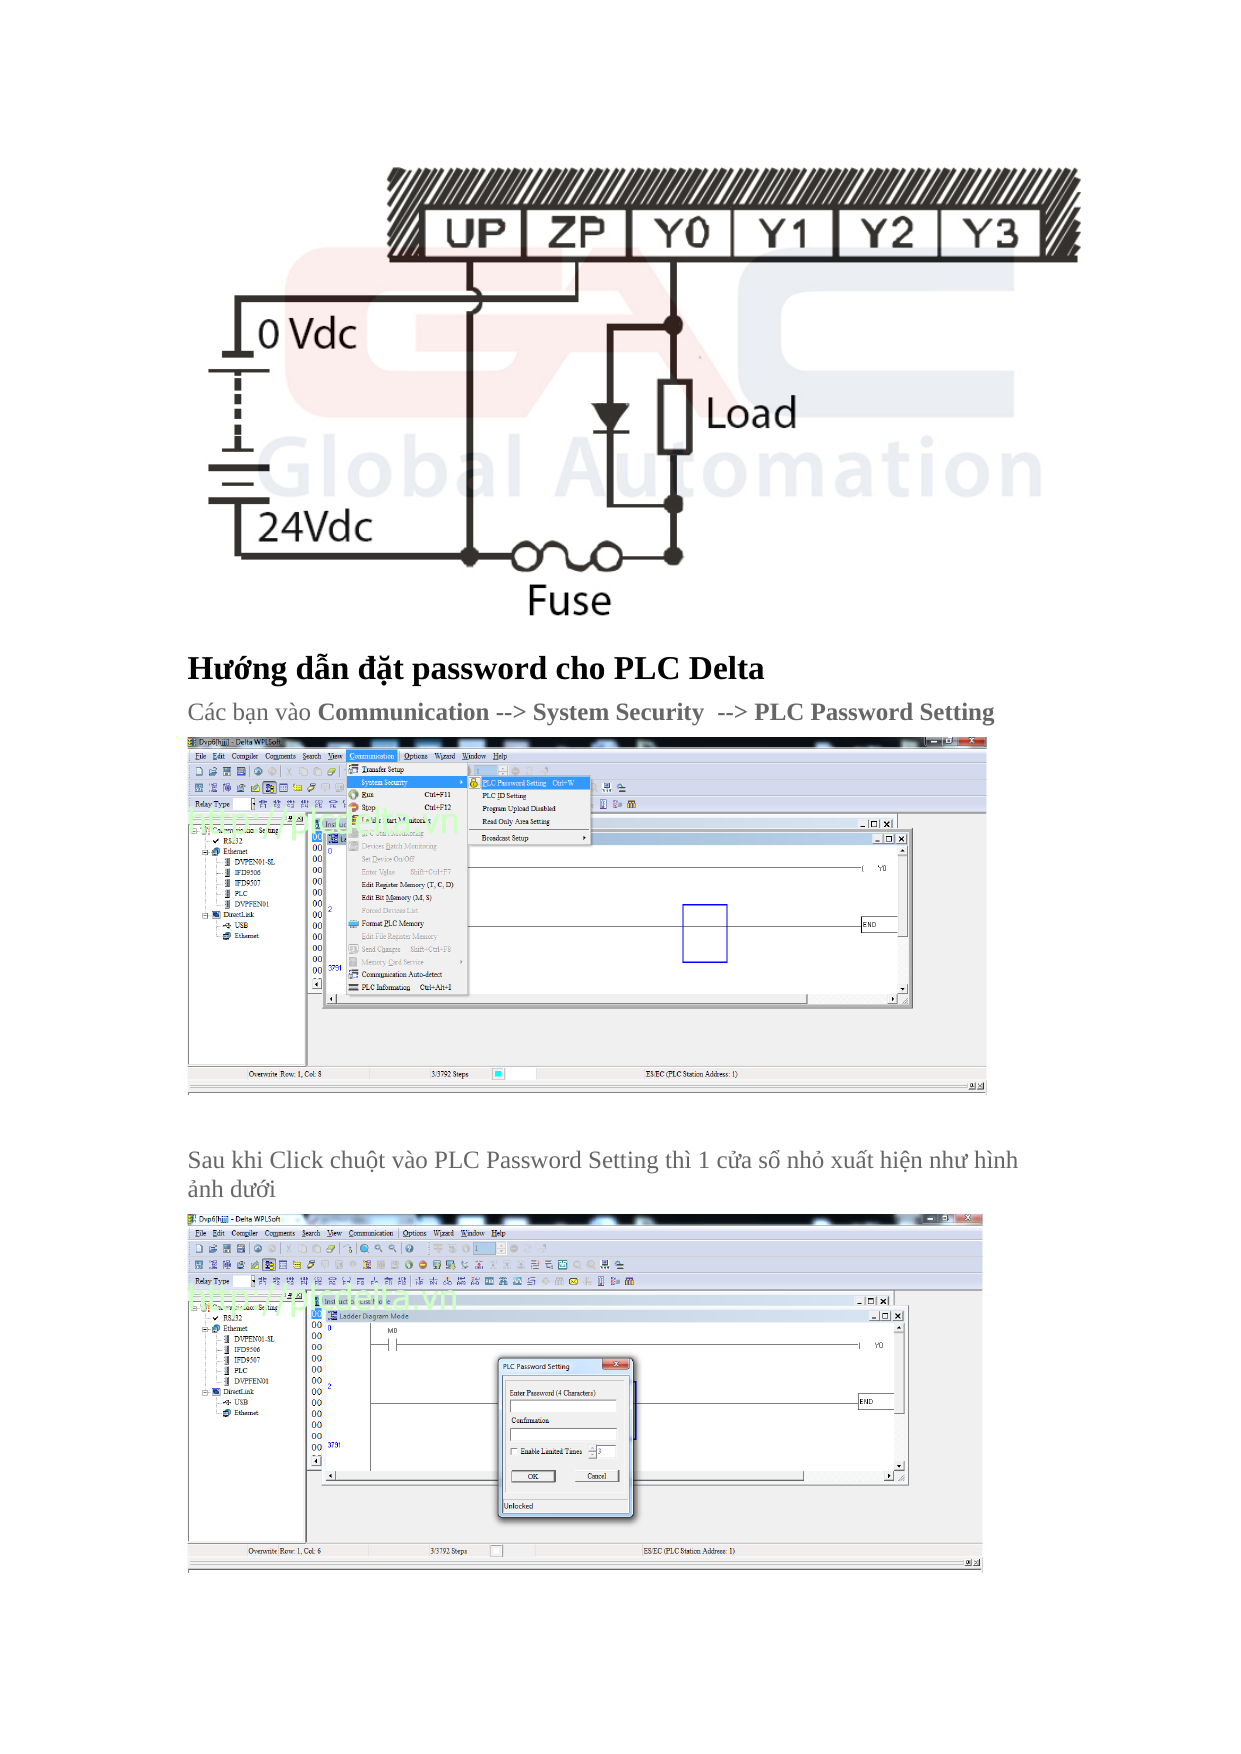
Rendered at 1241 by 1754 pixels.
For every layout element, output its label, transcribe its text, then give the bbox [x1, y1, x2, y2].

picture [187, 1214, 983, 1573]
text Sau khi Click chuột vào PLC Password Setting thì 1 cửa sổ nhỏ xuất hiện như hình ảnh dưới [282, 1146, 1053, 1203]
text Các bạn vào Communication --> System Security --> PLC Password Setting [187, 697, 1053, 726]
picture [187, 737, 987, 1095]
picture [187, 150, 1107, 638]
subtitle Hướng dẫn đặt password cho PLC Delta [187, 648, 1053, 687]
